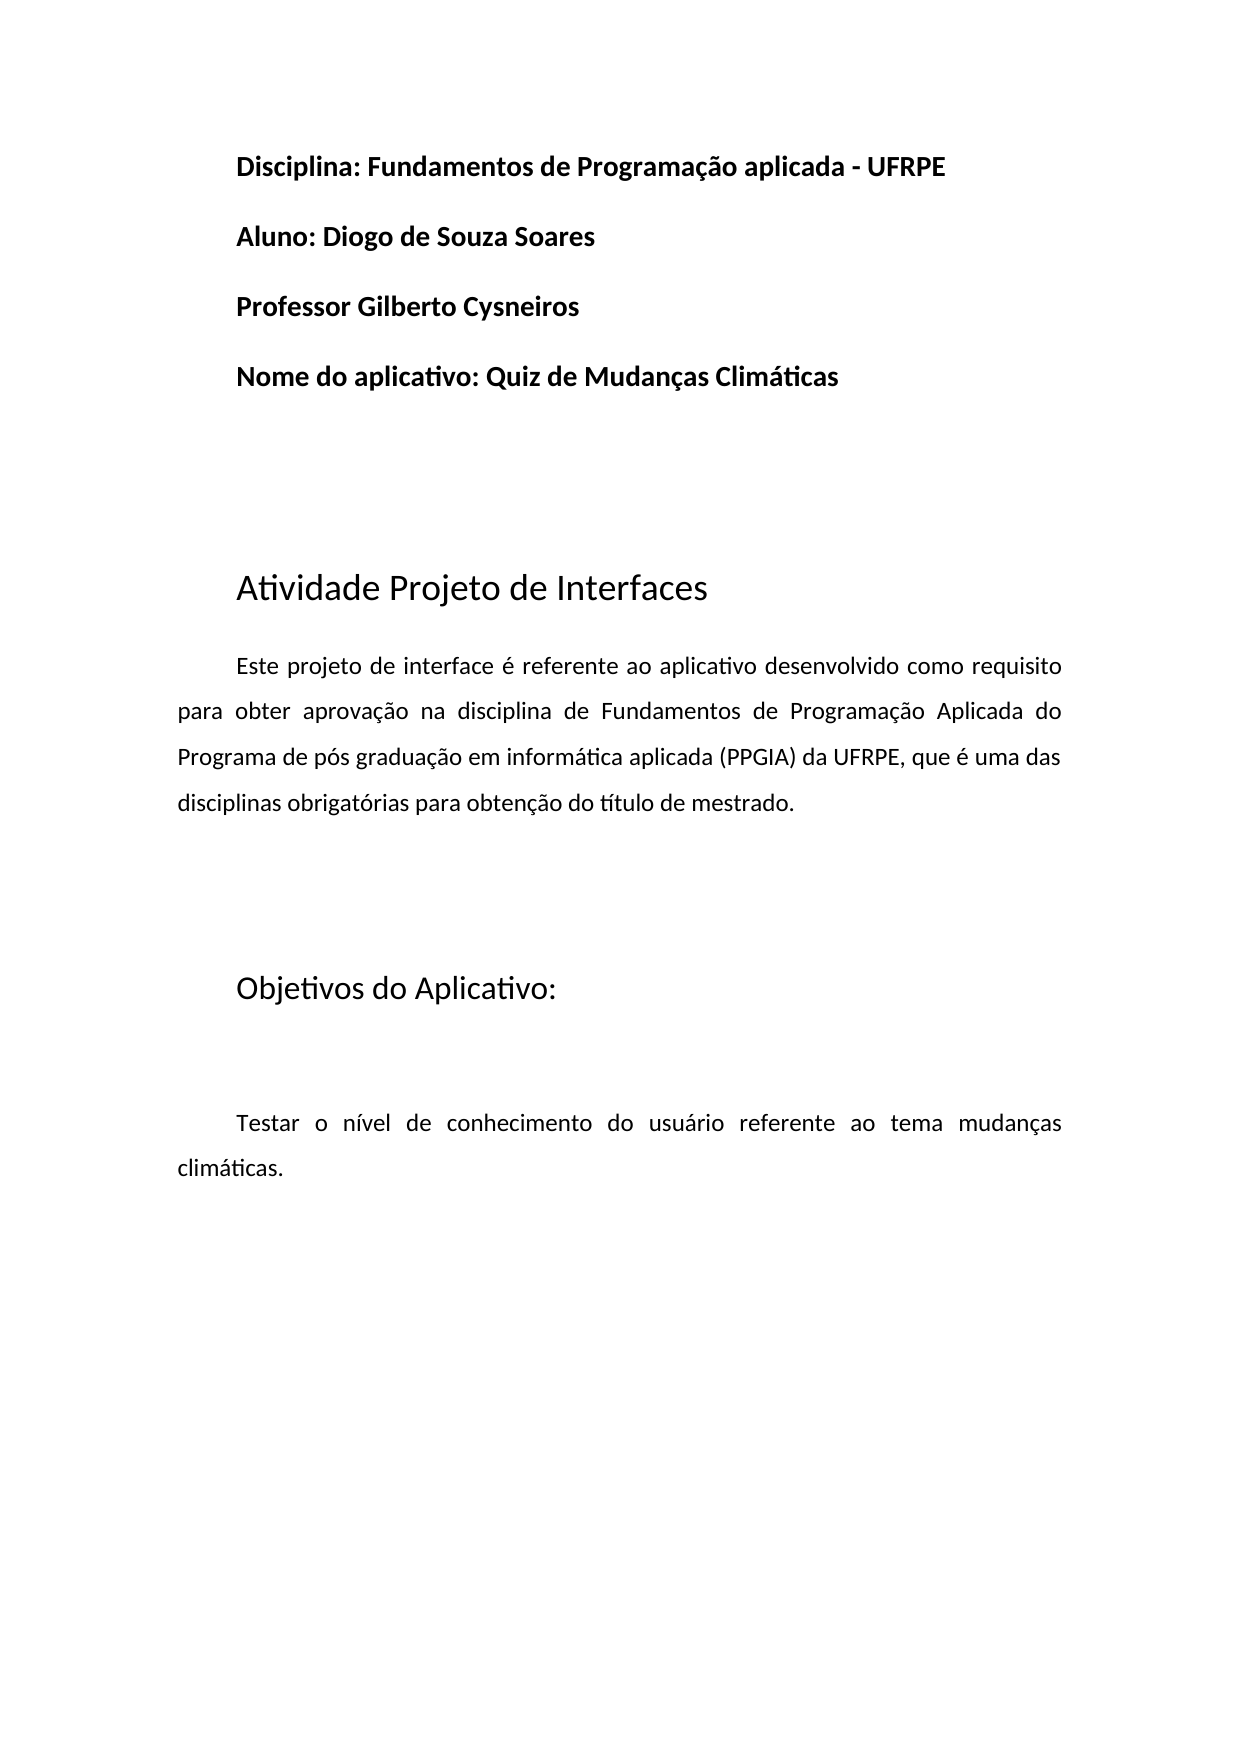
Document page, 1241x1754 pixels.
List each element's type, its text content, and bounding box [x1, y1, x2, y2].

text Disciplina: Fundamentos de Programação aplicada - UFRPE [177, 148, 1063, 183]
text Testar o nível de conhecimento do usuário referente ao tema mudanças climáticas. [177, 1107, 1063, 1183]
text Atividade Projeto de Interfaces [177, 564, 1063, 610]
text Nome do aplicativo: Quiz de Mudanças Climáticas [177, 358, 1063, 393]
text Objetivos do Aplicativo: [177, 967, 1063, 1007]
text Este projeto de interface é referente ao aplicativo desenvolvido como requisito para obter aprovação na disciplina de Fundamentos de Programação Aplicada do Programa de pós graduação em informática aplicada (PPGIA) da UFRPE, que é uma das disciplinas obrigatórias para obtenção do título de mestrado. [177, 650, 1063, 817]
text Aluno: Diogo de Souza Soares [177, 218, 1063, 253]
text Professor Gilberto Cysneiros [177, 288, 1063, 323]
